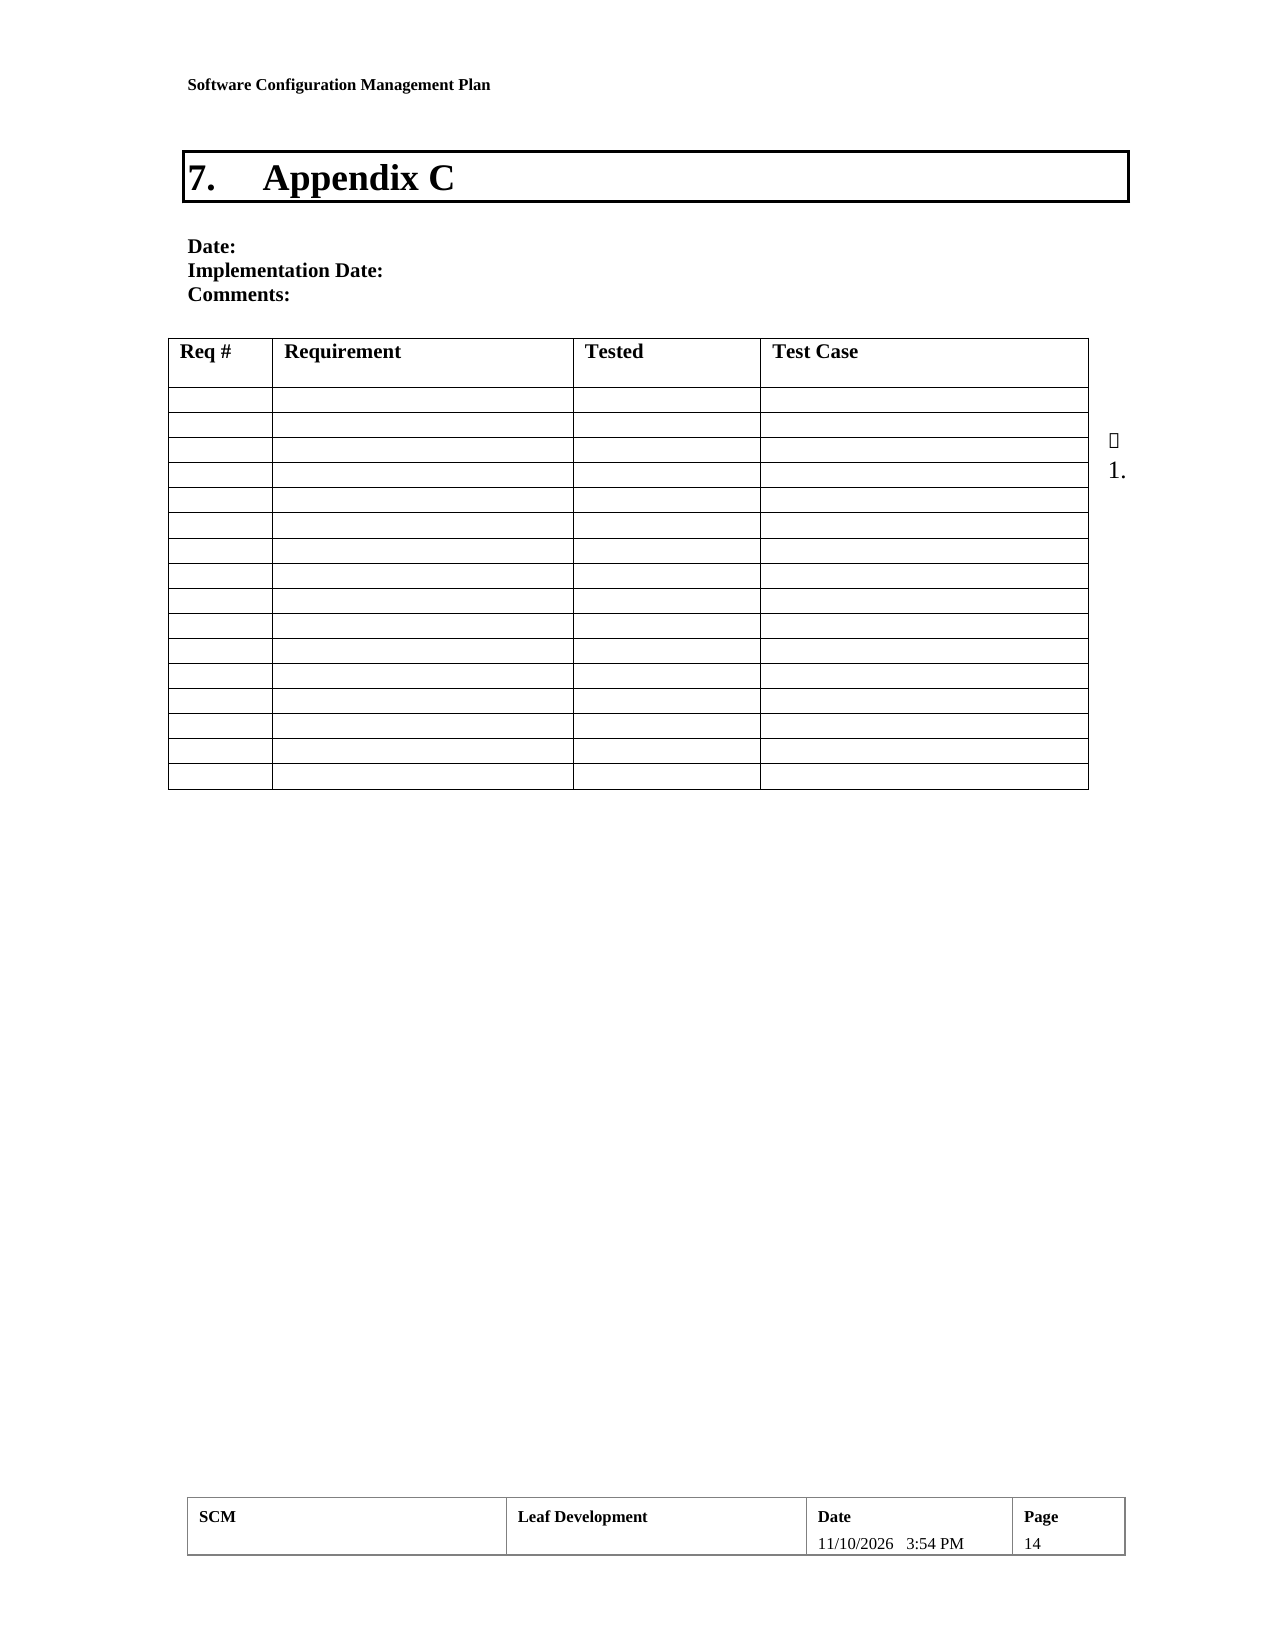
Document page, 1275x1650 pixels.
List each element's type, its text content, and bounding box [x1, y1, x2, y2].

table_cell [574, 689, 760, 713]
table_cell [761, 589, 1088, 613]
table_cell [169, 739, 272, 763]
table_cell [574, 388, 760, 412]
table_cell [169, 614, 272, 638]
table_cell [169, 764, 272, 788]
table_cell [169, 589, 272, 613]
table_cell [169, 714, 272, 738]
subtitle Appendix C [185, 153, 1127, 200]
table_cell [273, 614, 573, 638]
table_cell [761, 739, 1088, 763]
table_cell [761, 463, 1088, 487]
table_cell [169, 513, 272, 537]
table_cell [169, 413, 272, 437]
text  [1089, 426, 1125, 455]
table_cell [574, 539, 760, 562]
table_cell [273, 764, 573, 788]
table_cell [761, 664, 1088, 688]
table_cell [273, 488, 573, 512]
table_cell [574, 438, 760, 462]
table_cell [273, 539, 573, 562]
table_cell [273, 589, 573, 613]
table_cell [273, 564, 573, 588]
table_cell [761, 714, 1088, 738]
table_cell [574, 614, 760, 638]
table_cell [169, 388, 272, 412]
table_cell [574, 564, 760, 588]
table_cell [761, 488, 1088, 512]
table_cell [574, 513, 760, 537]
text Comments: [187, 282, 1125, 306]
table_cell [169, 639, 272, 663]
table_cell [761, 539, 1088, 562]
table_cell [169, 564, 272, 588]
table_header Req # [169, 339, 272, 387]
table_header Requirement [273, 339, 573, 387]
table_cell [574, 714, 760, 738]
table_cell [169, 488, 272, 512]
text Implementation Date: [187, 258, 1125, 282]
table_cell [761, 413, 1088, 437]
table_cell [169, 539, 272, 562]
table_cell [273, 664, 573, 688]
table_header Tested [574, 339, 760, 387]
table_cell [574, 639, 760, 663]
table_cell [574, 413, 760, 437]
table_cell [273, 463, 573, 487]
table_cell [169, 463, 272, 487]
table_cell [761, 438, 1088, 462]
table_cell [574, 463, 760, 487]
table_cell [273, 413, 573, 437]
table_header Test Case [761, 339, 1088, 387]
table_cell [761, 564, 1088, 588]
table_cell [273, 438, 573, 462]
table_cell [574, 589, 760, 613]
table_cell [273, 739, 573, 763]
table_cell [761, 614, 1088, 638]
table_cell [273, 639, 573, 663]
table_cell [761, 513, 1088, 537]
table_cell [273, 689, 573, 713]
table_cell [169, 689, 272, 713]
text Date: [187, 234, 1125, 258]
table_cell [761, 639, 1088, 663]
table_cell [761, 388, 1088, 412]
table_cell [761, 764, 1088, 788]
table_cell [169, 438, 272, 462]
table_cell [273, 388, 573, 412]
table_cell [574, 739, 760, 763]
table_cell [574, 488, 760, 512]
table_cell [273, 714, 573, 738]
table_cell [761, 689, 1088, 713]
table_cell [574, 664, 760, 688]
table_cell [169, 664, 272, 688]
table_cell [273, 513, 573, 537]
table_cell [574, 764, 760, 788]
